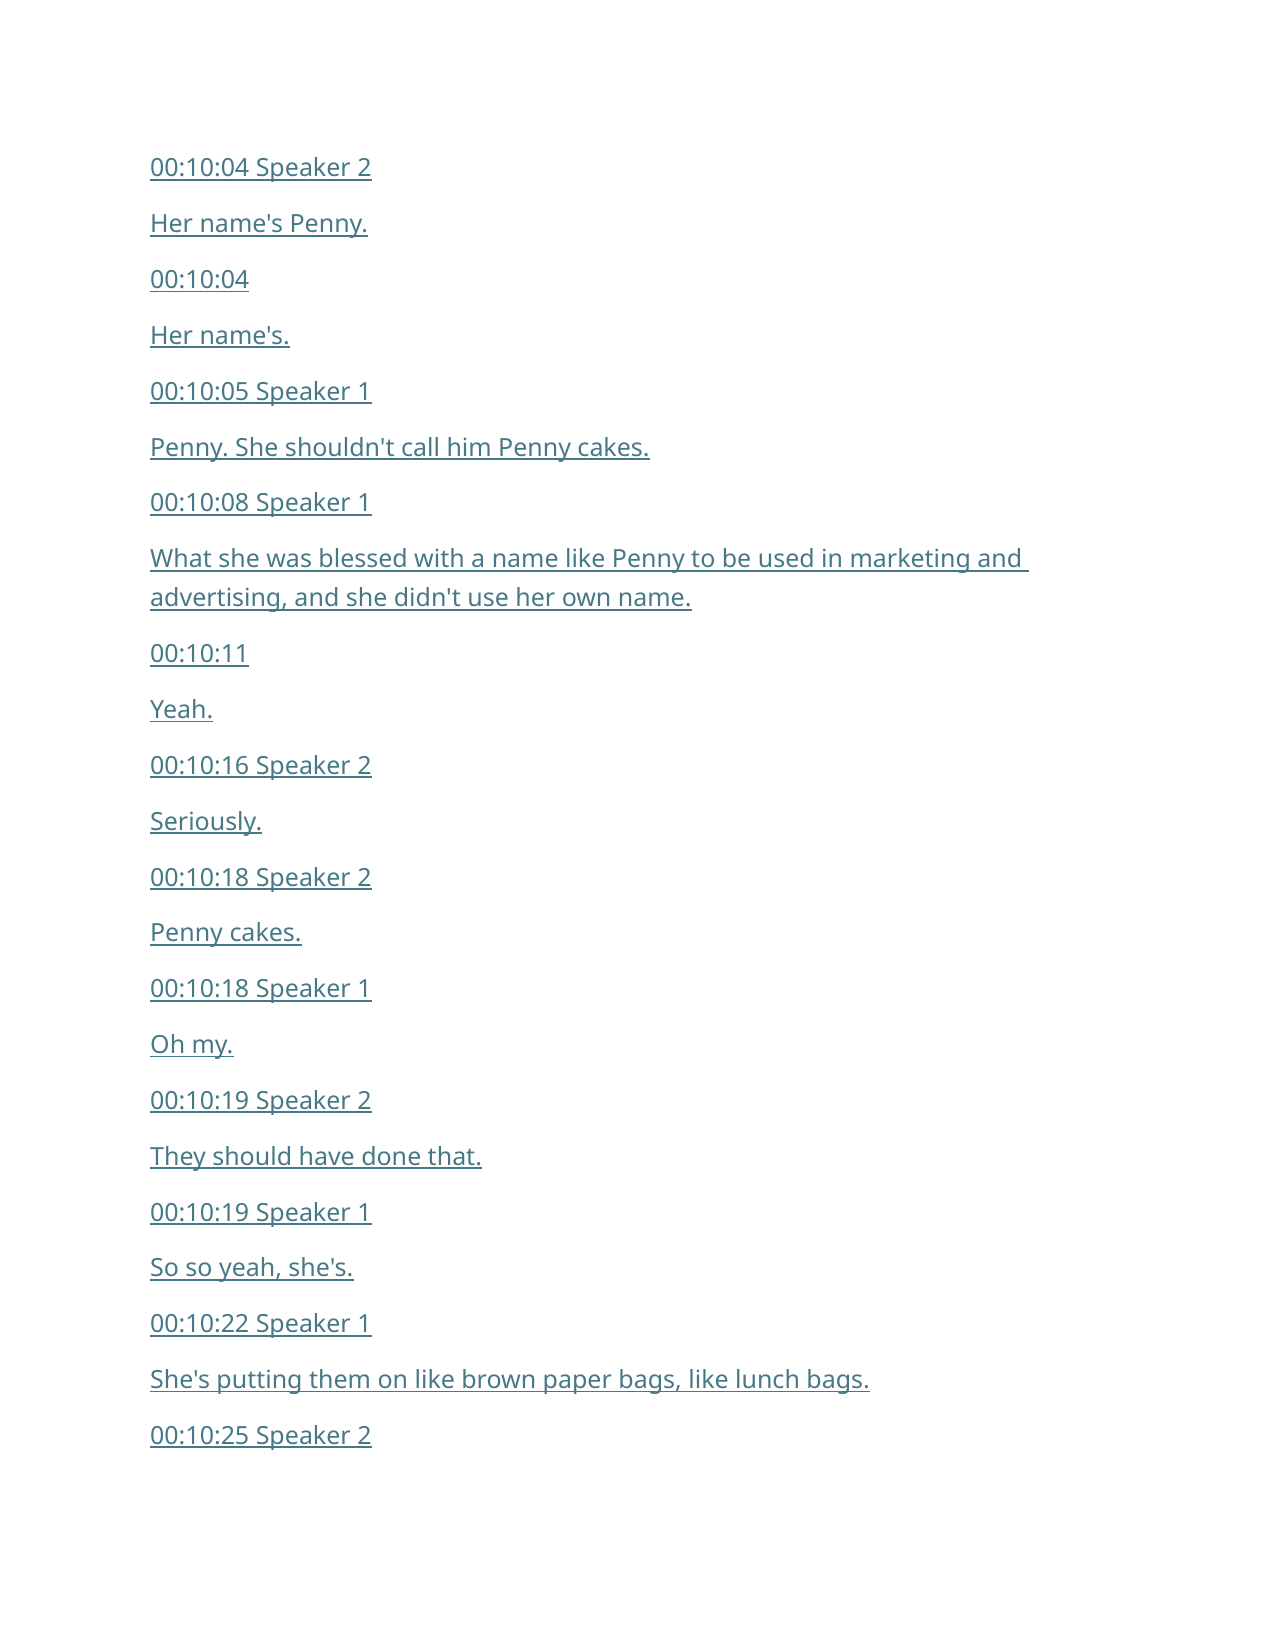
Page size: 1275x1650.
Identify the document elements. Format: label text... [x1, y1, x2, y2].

text 00:10:22 Speaker 1 [150, 1306, 1125, 1340]
text Her name's Penny. [150, 206, 1125, 240]
text They should have done that. [150, 1138, 1125, 1172]
text 00:10:04 [150, 262, 1125, 296]
text Oh my. [150, 1027, 1125, 1061]
text 00:10:19 Speaker 2 [150, 1082, 1125, 1117]
text She's putting them on like brown paper bags, like lunch bags. [150, 1362, 1125, 1396]
text Penny. She shouldn't call him Penny cakes. [150, 429, 1125, 463]
text 00:10:16 Speaker 2 [150, 747, 1125, 782]
text 00:10:04 Speaker 2 [150, 150, 1125, 184]
text So so yeah, she's. [150, 1250, 1125, 1284]
text 00:10:08 Speaker 1 [150, 485, 1125, 519]
text What she was blessed with a name like Penny to be used in marketing and advertising, and she didn't use her own name. [150, 541, 1125, 614]
text 00:10:19 Speaker 1 [150, 1194, 1125, 1228]
text Seriously. [150, 803, 1125, 837]
text Her name's. [150, 317, 1125, 352]
text 00:10:25 Speaker 2 [150, 1417, 1125, 1452]
text 00:10:18 Speaker 1 [150, 971, 1125, 1005]
text 00:10:18 Speaker 2 [150, 859, 1125, 893]
text 00:10:05 Speaker 1 [150, 373, 1125, 407]
text Yeah. [150, 692, 1125, 726]
text 00:10:11 [150, 636, 1125, 670]
text Penny cakes. [150, 915, 1125, 949]
